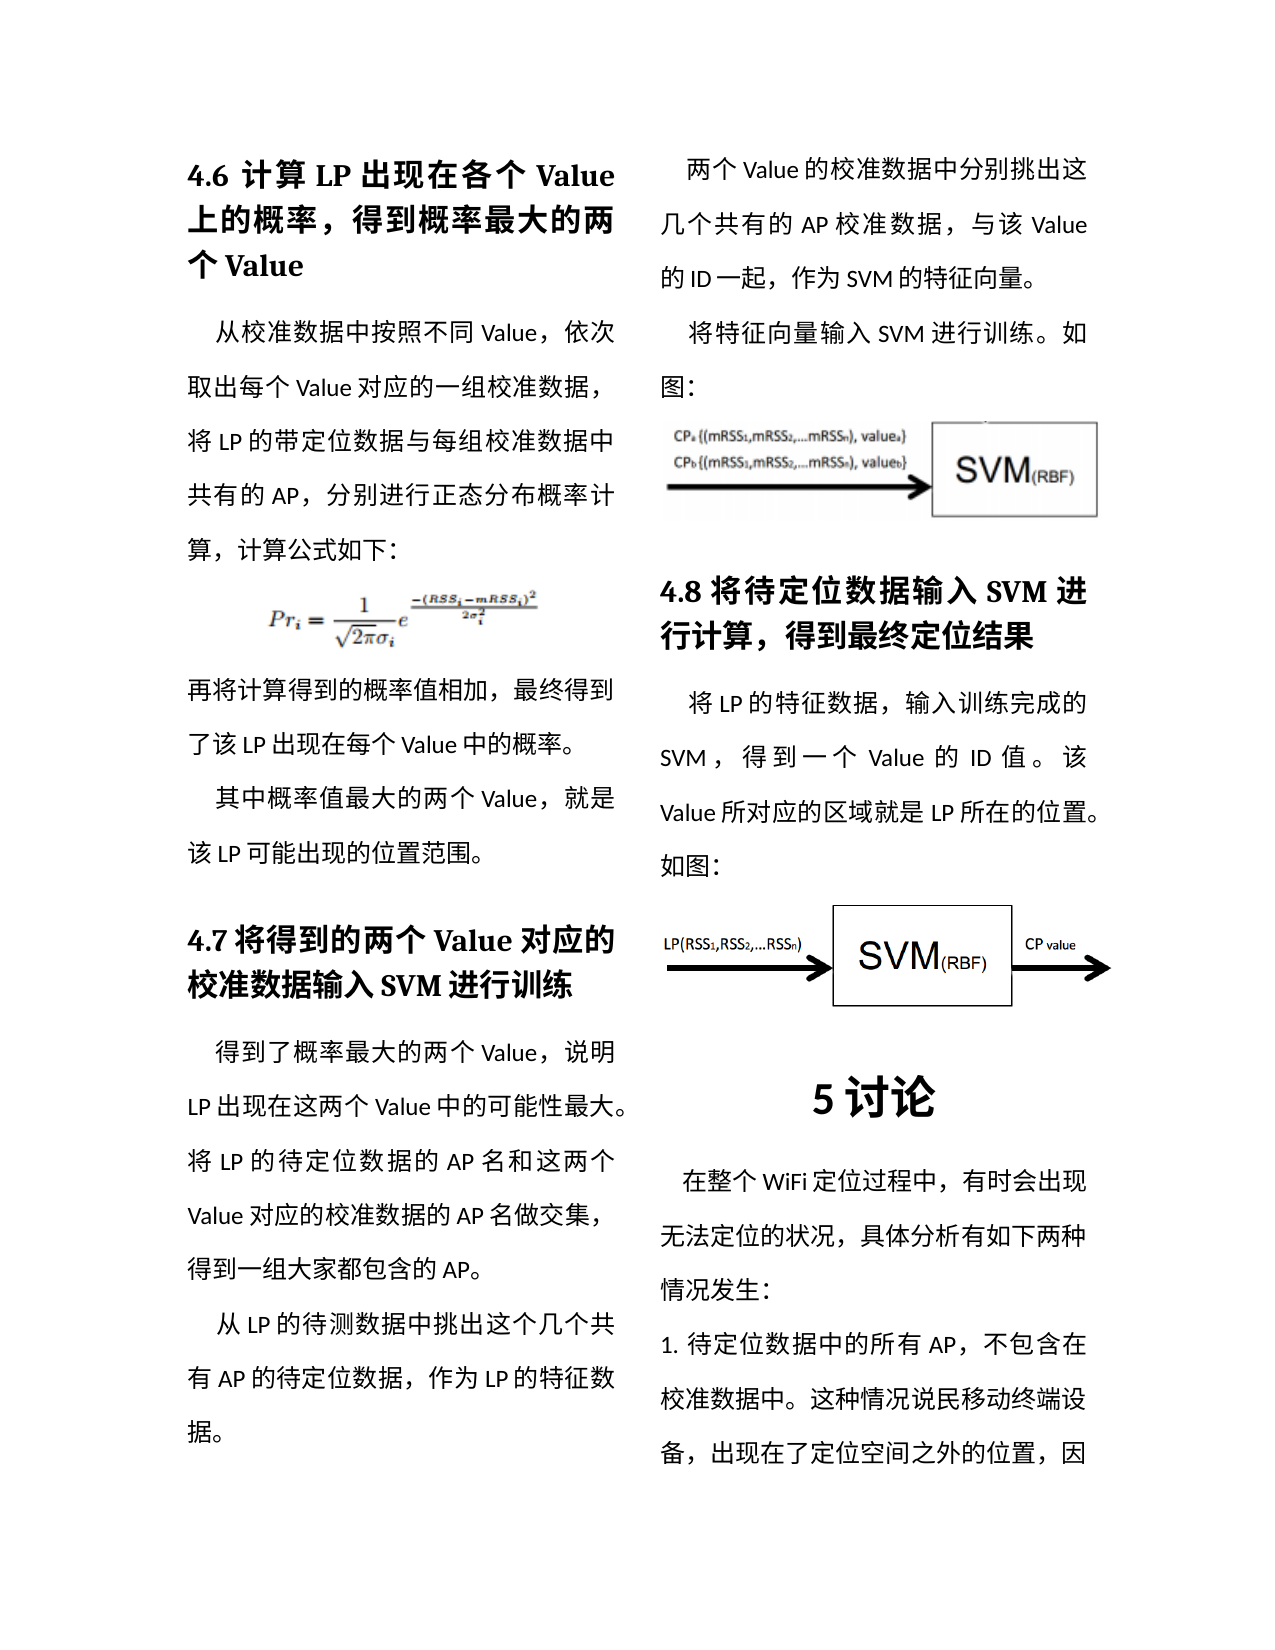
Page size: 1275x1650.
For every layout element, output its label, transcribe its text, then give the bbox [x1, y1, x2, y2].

subtitle 5讨论 [660, 1061, 1087, 1127]
text 在整个WiFi定位过程中，有时会出现无法定位的状况，具体分析有如下两种情况发生： [660, 1162, 1087, 1307]
text 1. 待定位数据中的所有AP，不包含在校准数据中。这种情况说民移动终端设备，出现在了定位空间之外的位置，因此无法实现定位。 [660, 1325, 1087, 1470]
picture [659, 421, 1109, 524]
text 得到了概率最大的两个Value，说明LP出现在这两个Value中的可能性最大。将LP的待定位数据的AP名和这两个Value对应的校准数据的AP名做交集，得到一组大家都包含的AP。 [187, 1032, 615, 1286]
picture [257, 584, 546, 655]
text 两个Value的校准数据中分别挑出这几个共有的AP校准数据，与该Value的ID一起，作为SVM的特征向量。 [660, 150, 1087, 295]
text 将LP的特征数据，输入训练完成的SVM，得到一个Value的ID值。该Value所对应的区域就是LP所在的位置。如图： [660, 683, 1087, 883]
subtitle 4.8将待定位数据输入SVM进行计算，得到最终定位结果 [660, 566, 1087, 656]
text 从校准数据中按照不同Value，依次取出每个Value对应的一组校准数据，将LP的带定位数据与每组校准数据中共有的AP，分别进行正态分布概率计算，计算公式如下： [187, 313, 615, 566]
picture [659, 900, 1113, 1011]
subtitle 4.7将得到的两个Value对应的校准数据输入SVM进行训练 [187, 915, 615, 1005]
text 再将计算得到的概率值相加，最终得到了该LP出现在每个Value中的概率。 [187, 670, 615, 761]
text 其中概率值最大的两个Value，就是该LP可能出现的位置范围。 [187, 779, 615, 869]
subtitle 4.6 计算LP出现在各个Value上的概率，得到概率最大的两个Value [187, 150, 615, 286]
text 将特征向量输入SVM进行训练。如图： [660, 313, 1087, 404]
text 从LP的待测数据中挑出这个几个共有AP的待定位数据，作为LP的特征数据。 [187, 1304, 615, 1449]
